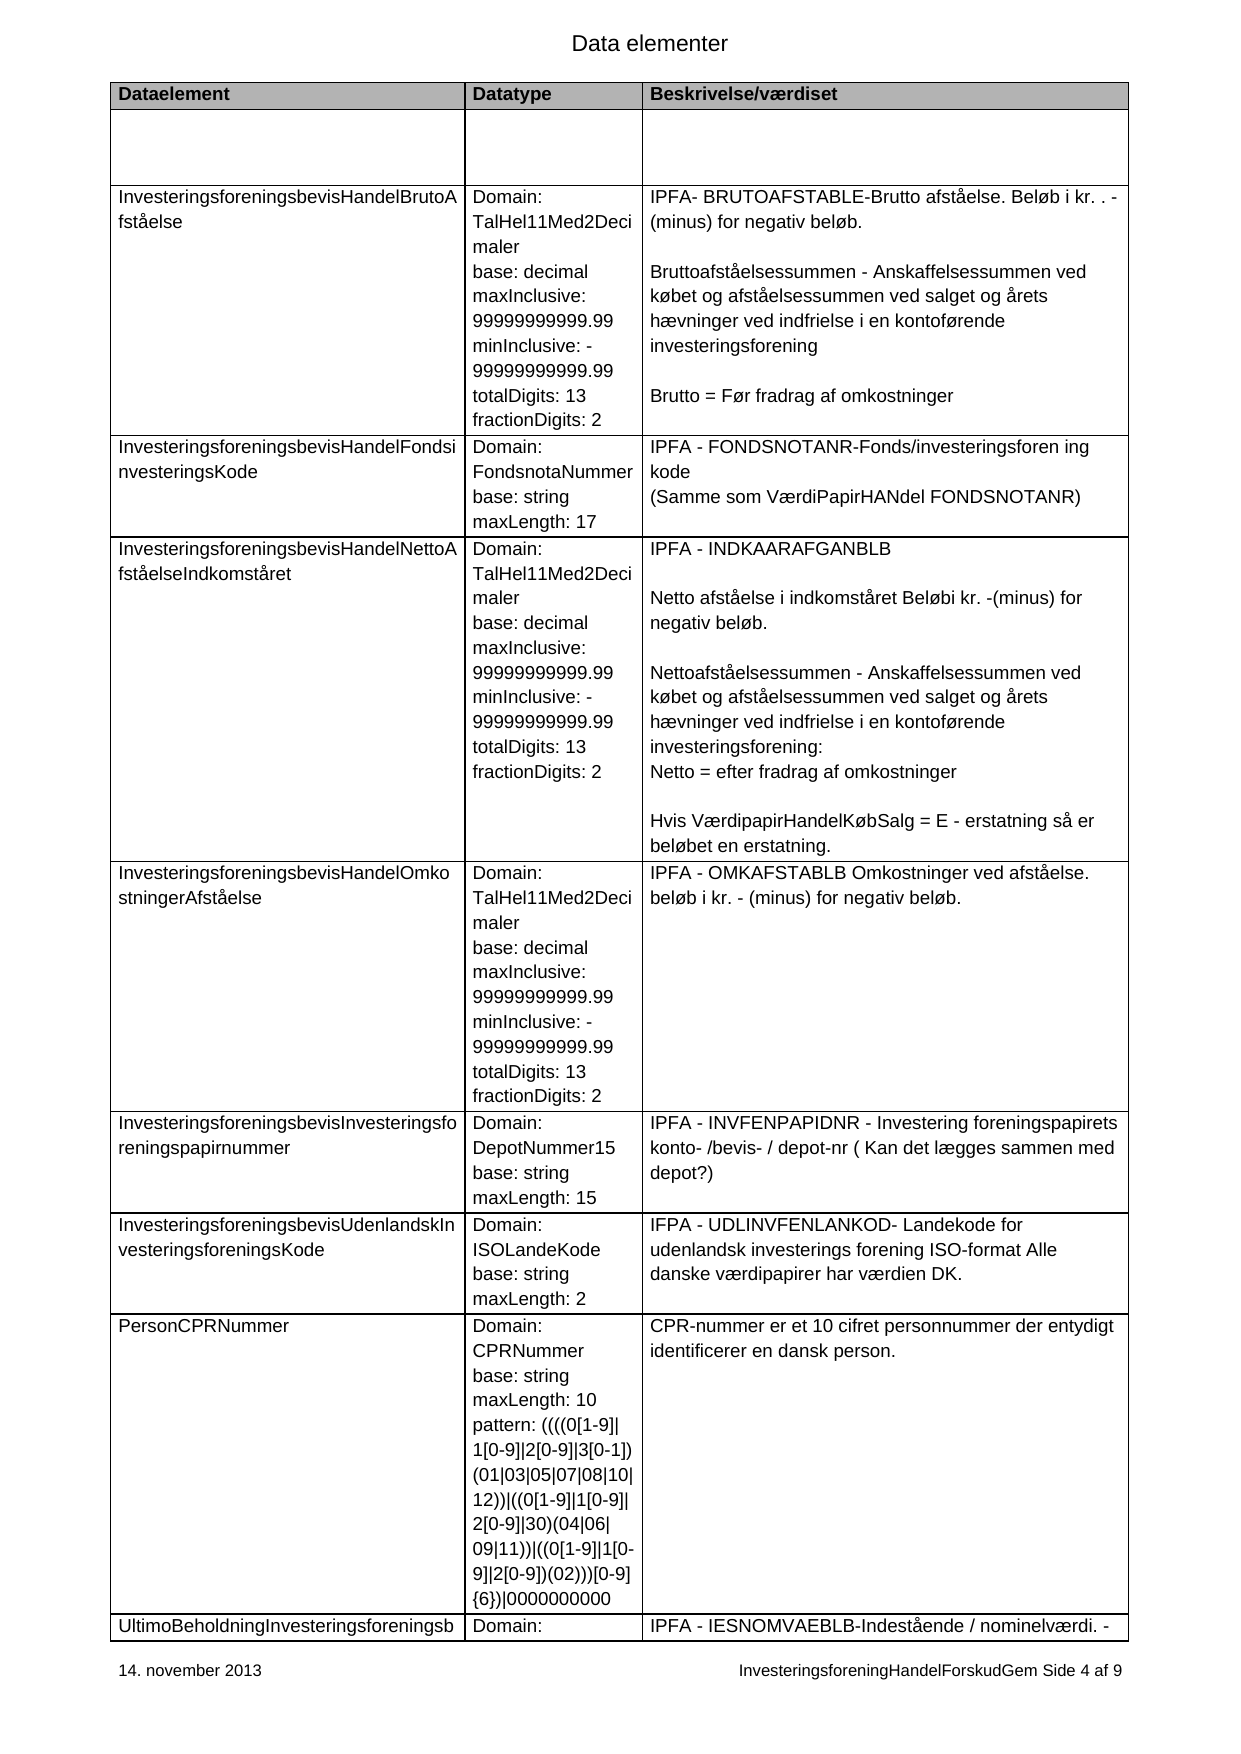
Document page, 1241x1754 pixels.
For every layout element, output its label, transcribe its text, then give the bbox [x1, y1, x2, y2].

table_cell InvesteringsforeningsbevisHandelOmkostningerAfståelse [111, 862, 464, 1111]
table_cell Domain: FondsnotaNummer base: string maxLength: 17 [466, 436, 642, 536]
table_cell Domain: CPRNummer base: string maxLength: 10 pattern: ((((0[1-9]|1[0-9]|2[0-9]|3[0-1])(01|03|05|07|08|10|12))|((0[1-9]|1[0-9]|2[0-9]|30)(04|06|09|11))|((0[1-9]|1[0-9]|2[0-9])(02)))[0-9]{6})|0000000000 [466, 1315, 642, 1613]
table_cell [466, 1615, 642, 1640]
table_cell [466, 110, 642, 184]
table_cell Domain: TalHel11Med2Decimaler base: decimal maxInclusive: 99999999999.99 minInclusive: -99999999999.99 totalDigits: 13 fractionDigits: 2 [466, 538, 642, 861]
table_cell Domain: DepotNummer15 base: string maxLength: 15 [466, 1112, 642, 1212]
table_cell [111, 110, 464, 184]
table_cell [643, 1615, 1128, 1640]
table_cell IFPA - UDLINVFENLANKOD- Landekode for udenlandsk investerings forening ISO-format Alle danske værdipapirer har værdien DK. [643, 1214, 1128, 1313]
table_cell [111, 1615, 464, 1640]
table_cell InvesteringsforeningsbevisHandelNettoAfståelseIndkomståret [111, 538, 464, 861]
table_cell PersonCPRNummer [111, 1315, 464, 1613]
table_cell InvesteringsforeningsbevisUdenlandskInvesteringsforeningsKode [111, 1214, 464, 1313]
table_cell Domain: TalHel11Med2Decimaler base: decimal maxInclusive: 99999999999.99 minInclusive: -99999999999.99 totalDigits: 13 fractionDigits: 2 [466, 862, 642, 1111]
table_cell IPFA - INDKAARAFGANBLB Netto afståelse i indkomståret Beløbi kr. -(minus) for negativ beløb. Nettoafståelsessummen - Anskaffelsessummen ved købet og afståelsessummen ved salget og årets hævninger ved indfrielse i en kontoførende investeringsforening: Netto = efter fradrag af omkostninger Hvis VærdipapirHandelKøbSalg = E - erstatning så er beløbet en erstatning. [643, 538, 1128, 861]
table_cell IPFA - FONDSNOTANR-Fonds/investeringsforen ing kode (Samme som VærdiPapirHANdel FONDSNOTANR) [643, 436, 1128, 536]
table_header Beskrivelse/værdiset [643, 83, 1128, 109]
table_cell InvesteringsforeningsbevisInvesteringsforeningspapirnummer [111, 1112, 464, 1212]
table_cell Domain: ISOLandeKode base: string maxLength: 2 [466, 1214, 642, 1313]
table_cell CPR-nummer er et 10 cifret personnummer der entydigt identificerer en dansk person. [643, 1315, 1128, 1613]
table_cell Domain: TalHel11Med2Decimaler base: decimal maxInclusive: 99999999999.99 minInclusive: -99999999999.99 totalDigits: 13 fractionDigits: 2 [466, 186, 642, 435]
table_cell InvesteringsforeningsbevisHandelFondsinvesteringsKode [111, 436, 464, 536]
table_cell IPFA - INVFENPAPIDNR - Investering foreningspapirets konto- /bevis- / depot-nr ( Kan det lægges sammen med depot?) [643, 1112, 1128, 1212]
table_header Dataelement [111, 83, 464, 109]
table_cell InvesteringsforeningsbevisHandelBrutoAfståelse [111, 186, 464, 435]
table_cell IPFA- BRUTOAFSTABLE-Brutto afståelse. Beløb i kr. . - (minus) for negativ beløb. Bruttoafståelsessummen - Anskaffelsessummen ved købet og afståelsessummen ved salget og årets hævninger ved indfrielse i en kontoførende investeringsforening Brutto = Før fradrag af omkostninger [643, 186, 1128, 435]
table_cell IPFA - OMKAFSTABLB Omkostninger ved afståelse. beløb i kr. - (minus) for negativ beløb. [643, 862, 1128, 1111]
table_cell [643, 110, 1128, 184]
table_header Datatype [466, 83, 642, 109]
